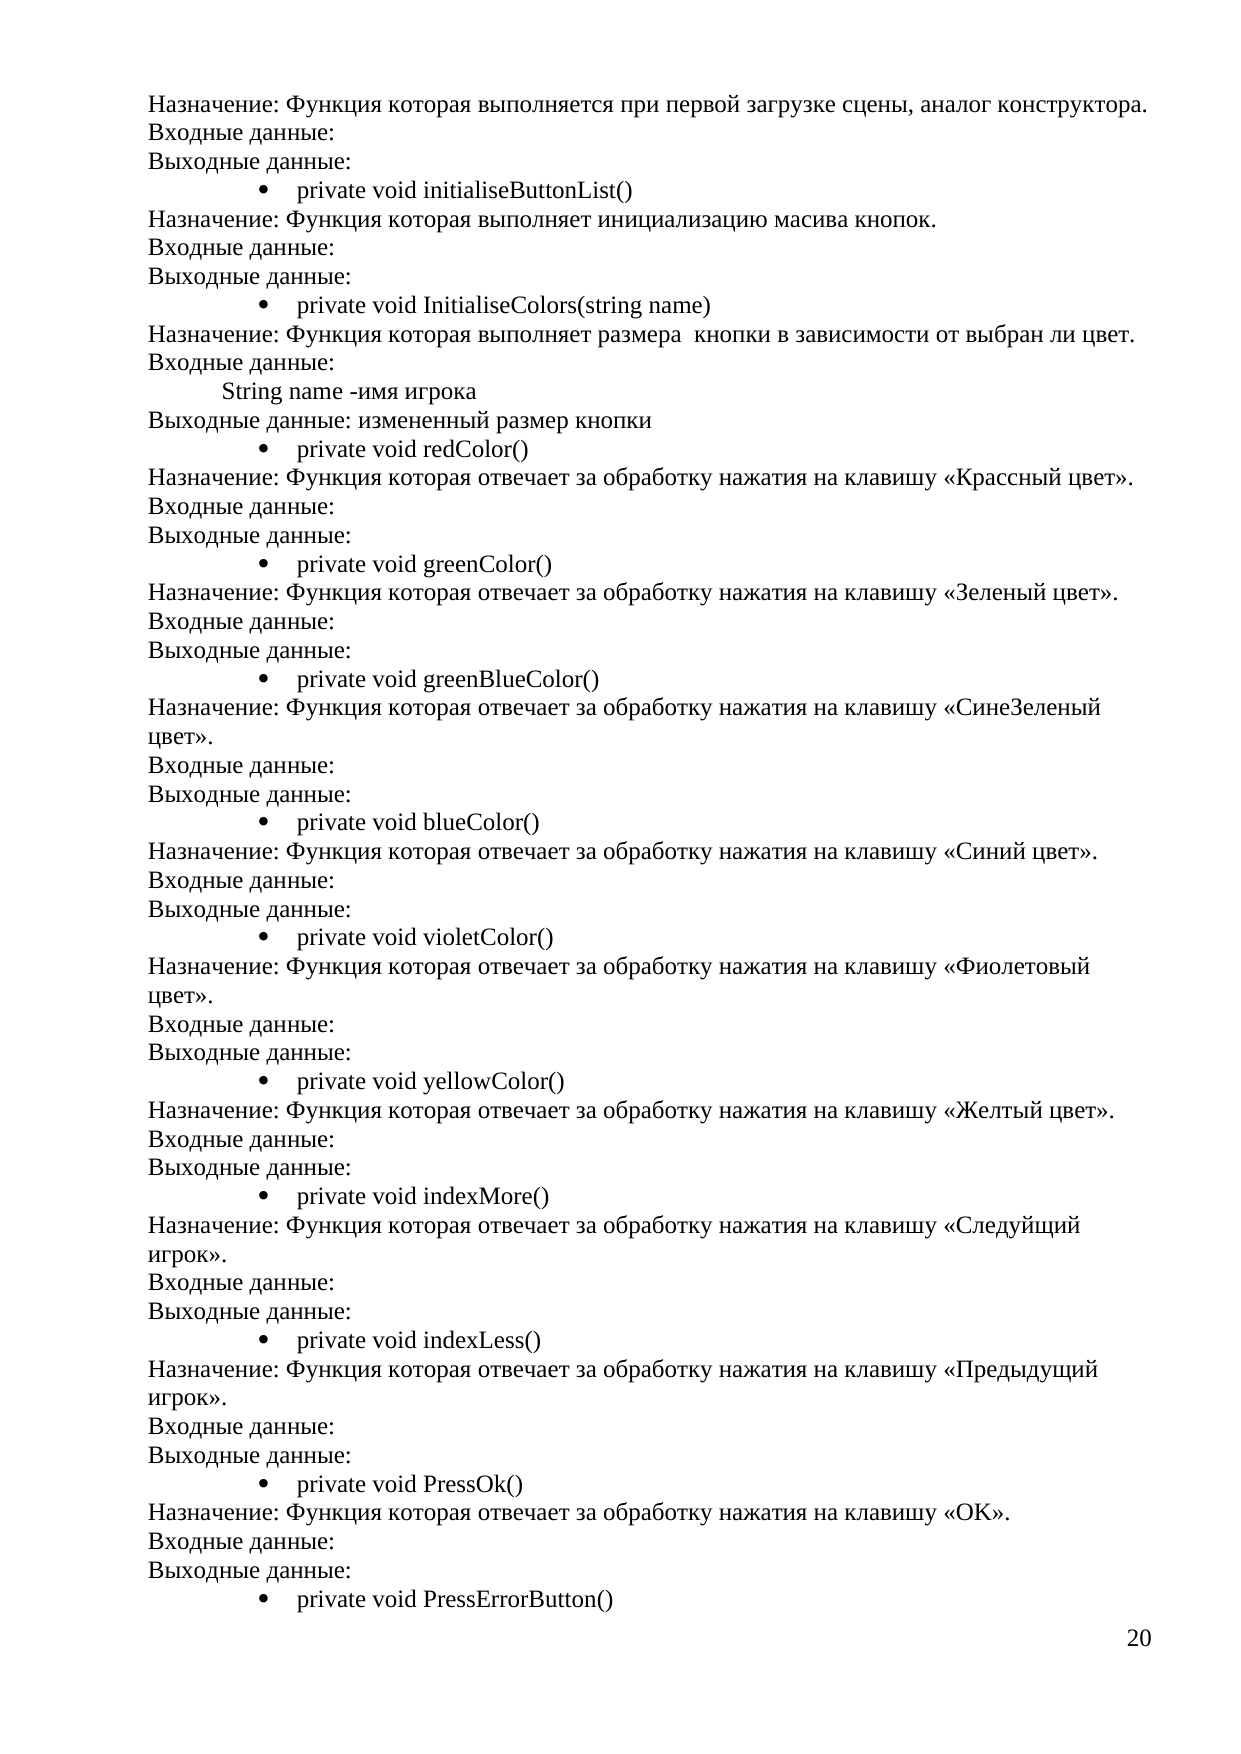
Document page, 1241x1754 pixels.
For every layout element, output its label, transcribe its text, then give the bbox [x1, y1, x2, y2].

list private void indexLess() [259, 1325, 1152, 1354]
text Входные данные: [148, 232, 1152, 261]
text Выходные данные: [148, 1555, 1152, 1584]
text Выходные данные: [148, 146, 1152, 175]
text Выходные данные: [148, 894, 1152, 922]
list private void PressOk() [259, 1469, 1152, 1497]
text String name -имя игрока [148, 376, 1152, 405]
list private void violetColor() [259, 922, 1152, 951]
text Выходные данные: [148, 1152, 1152, 1181]
list private void blueColor() [259, 807, 1152, 836]
text Назначение: Функция которая отвечает за обработку нажатия на клавишу «Желтый цвет». [148, 1095, 1152, 1124]
text Входные данные: [148, 117, 1152, 146]
text Выходные данные: [148, 1037, 1152, 1066]
text Назначение: Функция которая отвечает за обработку нажатия на клавишу «Предыдущий игрок». [148, 1354, 1152, 1411]
text Входные данные: [148, 1411, 1152, 1440]
text Назначение: Функция которая отвечает за обработку нажатия на клавишу «Крассный цвет». [148, 462, 1152, 491]
text Выходные данные: [148, 779, 1152, 807]
text Выходные данные: [148, 1440, 1152, 1469]
text Входные данные: [148, 1267, 1152, 1296]
text Выходные данные: [148, 520, 1152, 549]
text Входные данные: [148, 347, 1152, 376]
text Входные данные: [148, 1526, 1152, 1555]
list private void greenColor() [259, 549, 1152, 577]
text Назначение: Функция которая отвечает за обработку нажатия на клавишу «Синий цвет». [148, 836, 1152, 865]
text Назначение: Функция которая выполняет инициализацию масива кнопок. [148, 204, 1152, 232]
list private void yellowColor() [259, 1066, 1152, 1095]
text Выходные данные: [148, 1296, 1152, 1325]
list private void indexMore() [259, 1181, 1152, 1210]
text Выходные данные: [148, 261, 1152, 290]
text Входные данные: [148, 750, 1152, 779]
text Назначение: Функция которая отвечает за обработку нажатия на клавишу «СинеЗеленый цвет». [148, 692, 1152, 750]
text Входные данные: [148, 865, 1152, 894]
text Входные данные: [148, 491, 1152, 520]
list private void InitialiseColors(string name) [259, 290, 1152, 319]
text Назначение: Функция которая отвечает за обработку нажатия на клавишу «OK». [148, 1497, 1152, 1526]
text Назначение: Функция которая выполняет размера кнопки в зависимости от выбран ли цвет. [148, 319, 1152, 347]
text Назначение: Функция которая отвечает за обработку нажатия на клавишу «Зеленый цвет». [148, 577, 1152, 606]
list private void greenBlueColor() [259, 664, 1152, 692]
text Назначение: Функция которая отвечает за обработку нажатия на клавишу «Фиолетовый цвет». [148, 951, 1152, 1009]
text Назначение: Функция которая выполняется при первой загрузке сцены, аналог конструктора. [148, 89, 1152, 117]
text Выходные данные: измененный размер кнопки [148, 405, 1152, 434]
list private void initialiseButtonList() [259, 175, 1152, 204]
text Входные данные: [148, 1124, 1152, 1152]
text Входные данные: [148, 606, 1152, 635]
text Выходные данные: [148, 635, 1152, 664]
text Входные данные: [148, 1009, 1152, 1037]
text Назначение: Функция которая отвечает за обработку нажатия на клавишу «Следуйщий игрок». [148, 1210, 1152, 1267]
list private void redColor() [259, 434, 1152, 462]
list private void PressErrorButton() [259, 1584, 1152, 1612]
